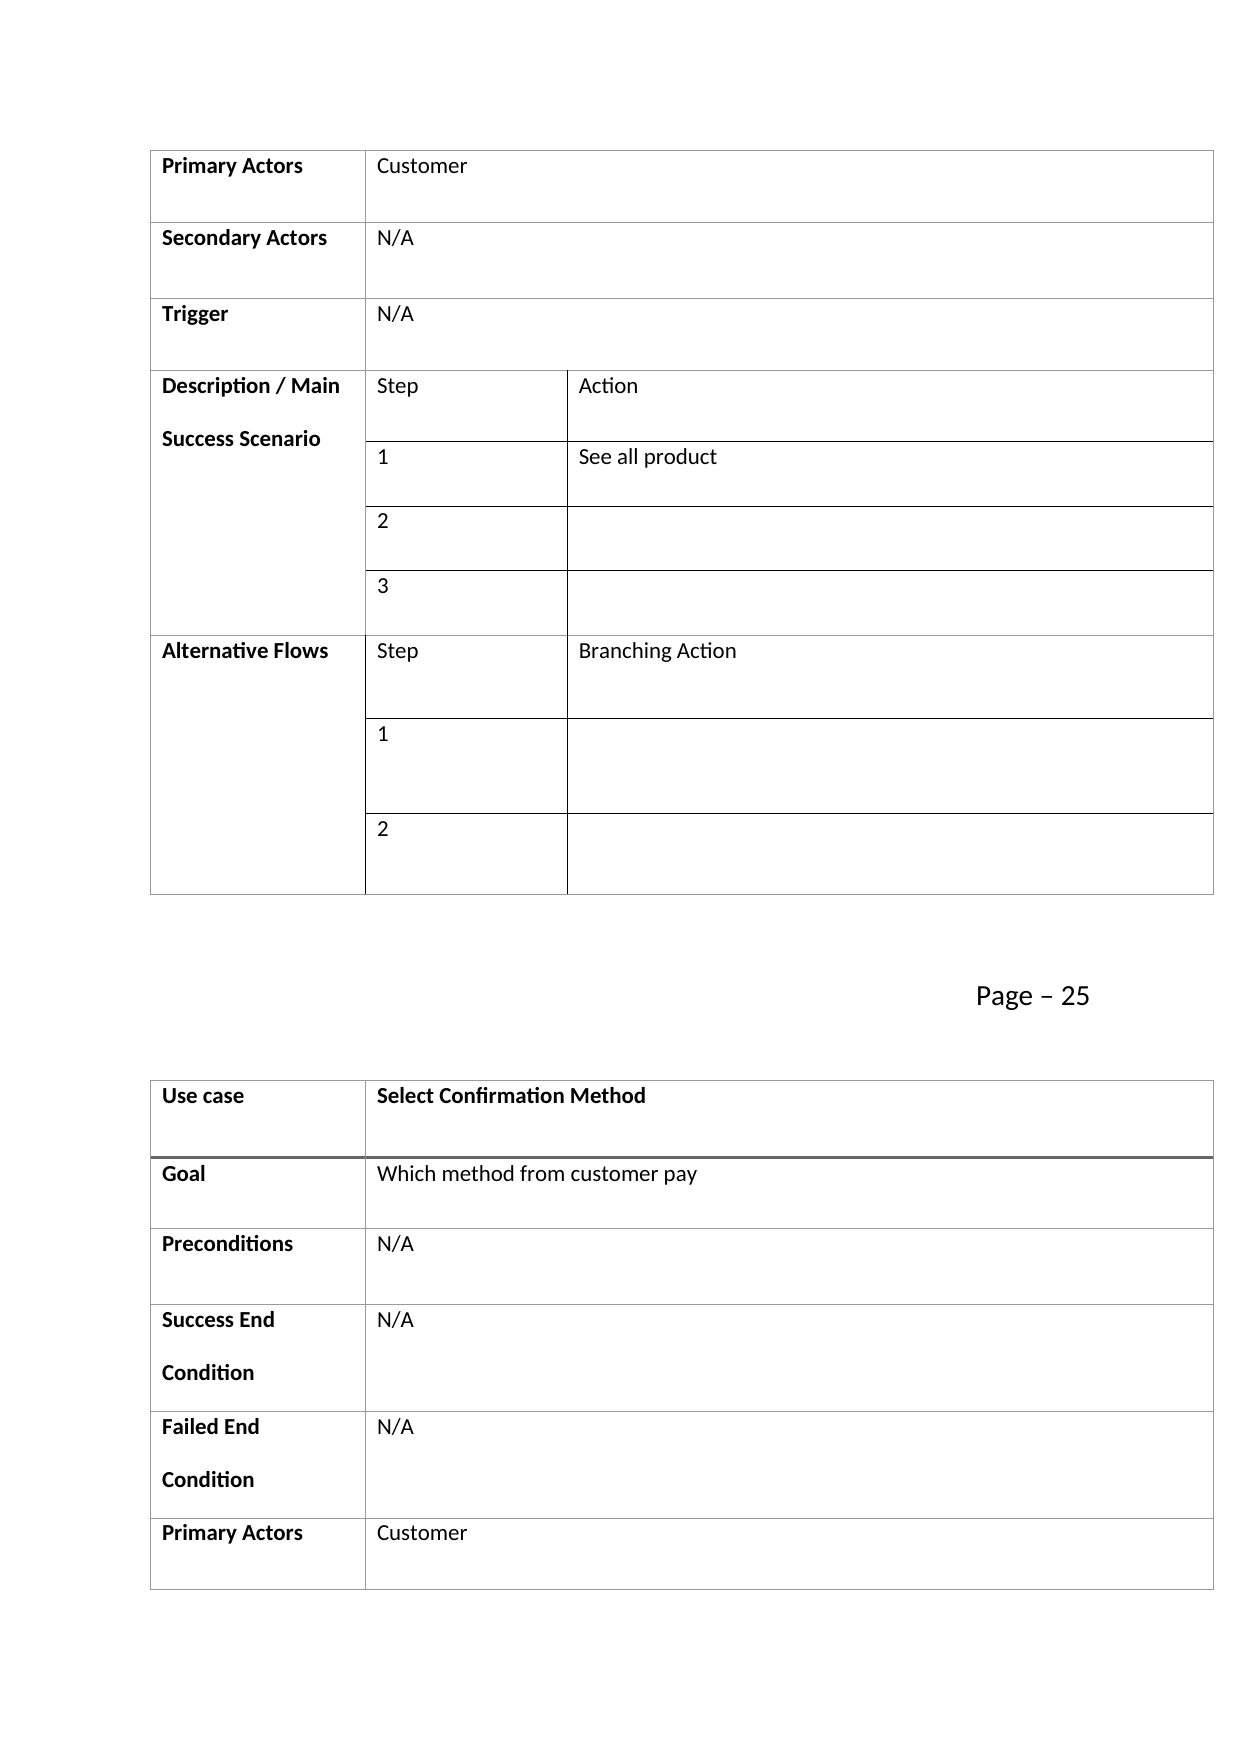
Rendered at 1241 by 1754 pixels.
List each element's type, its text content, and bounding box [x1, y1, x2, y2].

table_cell [568, 814, 1213, 894]
table_cell Primary Actors [151, 151, 365, 222]
table_cell [568, 507, 1213, 570]
table_cell [568, 571, 1213, 635]
table_cell Branching Action [568, 636, 1213, 718]
table_cell 2 [366, 507, 567, 570]
table_cell Goal [151, 1159, 365, 1228]
table_cell 1 [366, 442, 567, 506]
table_cell Customer [366, 1519, 1213, 1589]
table_header Use case [151, 1081, 365, 1156]
table_cell Action [568, 371, 1213, 441]
table_cell N/A [366, 1305, 1213, 1411]
table_cell 1 [366, 719, 567, 813]
list Page – 25 [262, 977, 1090, 1013]
table_cell Customer [366, 151, 1213, 222]
table_cell Which method from customer pay [366, 1159, 1213, 1228]
table_header Select Confirmation Method [366, 1081, 1213, 1156]
table_cell Trigger [151, 299, 365, 370]
table_cell Step [366, 371, 567, 441]
table_cell 2 [366, 814, 567, 894]
table_cell Secondary Actors [151, 223, 365, 298]
table_cell N/A [366, 223, 1213, 298]
table_cell 3 [366, 571, 567, 635]
table_cell Step [366, 636, 567, 718]
table_cell Alternative Flows [151, 636, 365, 894]
table_cell See all product [568, 442, 1213, 506]
table_cell Preconditions [151, 1229, 365, 1304]
table_cell N/A [366, 299, 1213, 370]
table_cell Success End Condition [151, 1305, 365, 1411]
table_cell Primary Actors [151, 1519, 365, 1589]
table_cell [568, 719, 1213, 813]
table_cell N/A [366, 1229, 1213, 1304]
table_cell Failed End Condition [151, 1412, 365, 1517]
table_cell Description / Main Success Scenario [151, 371, 365, 635]
table_cell N/A [366, 1412, 1213, 1517]
